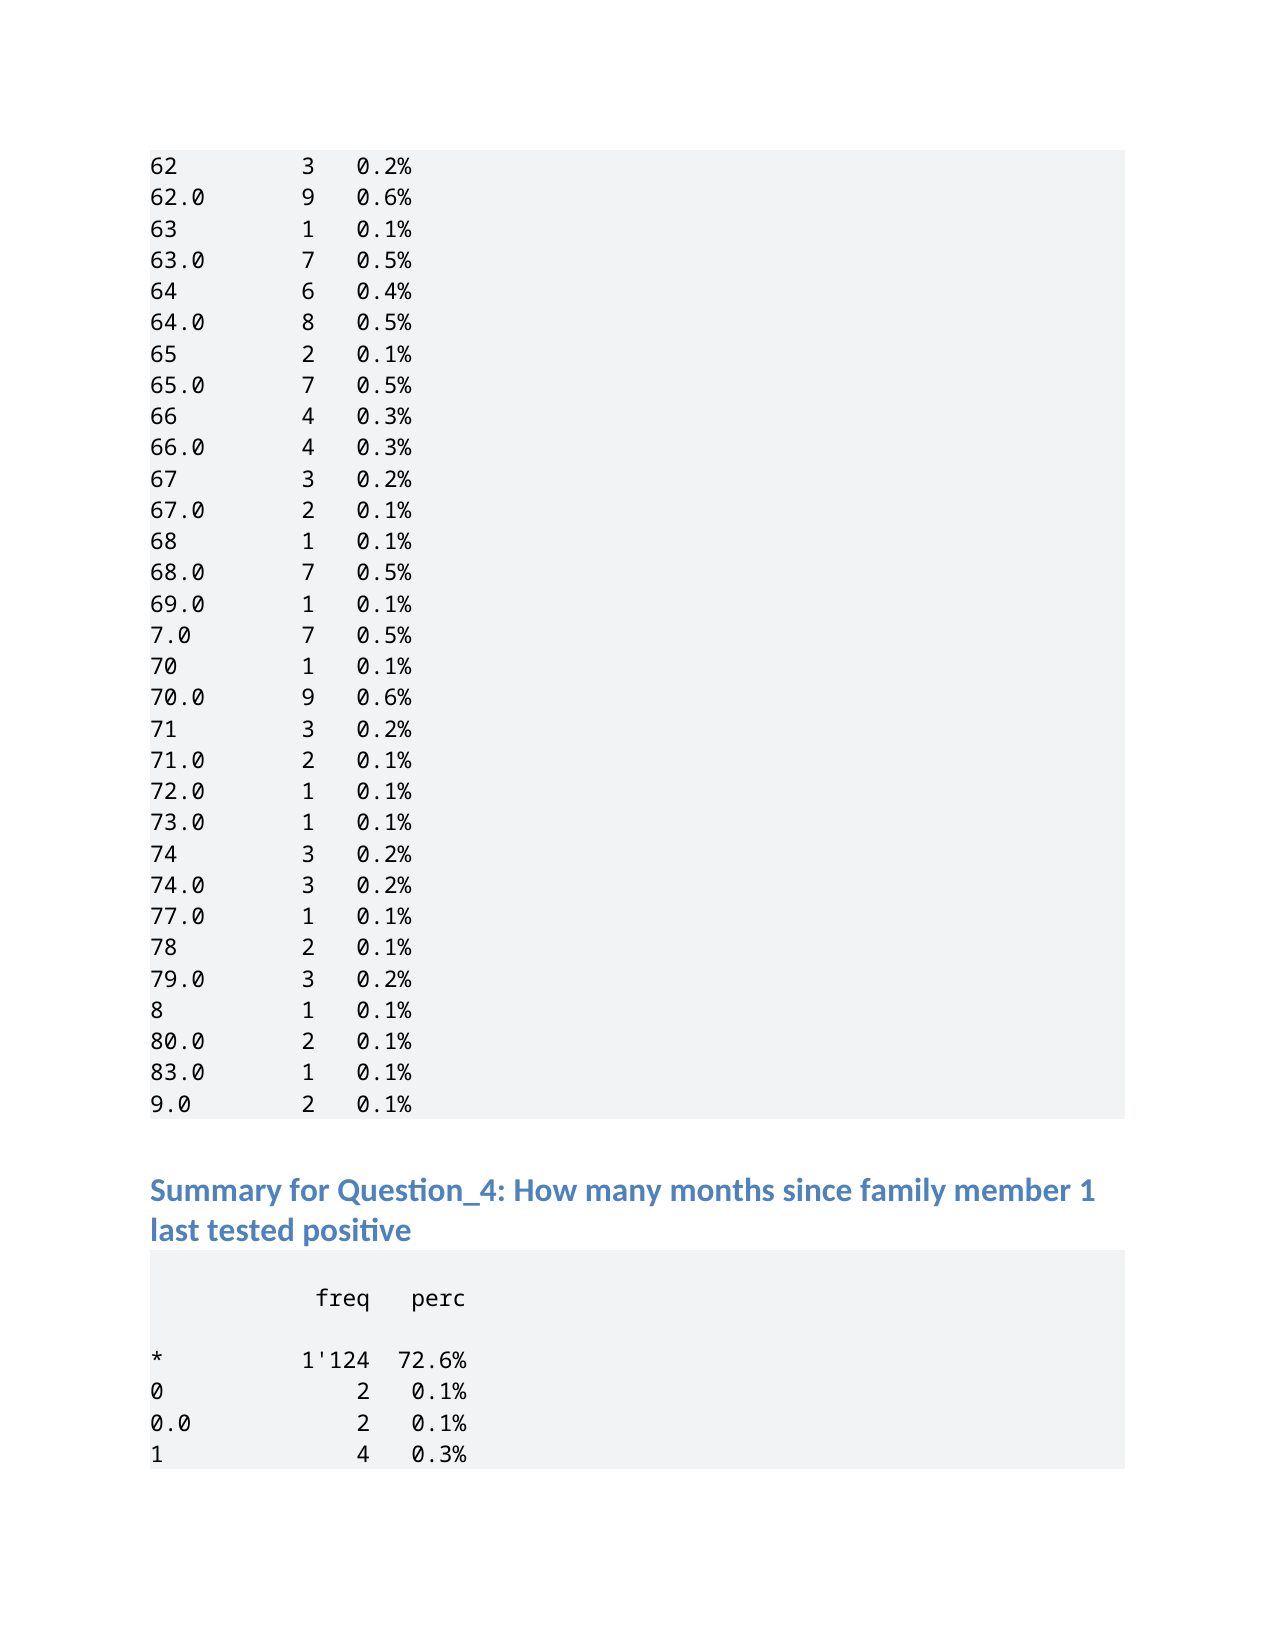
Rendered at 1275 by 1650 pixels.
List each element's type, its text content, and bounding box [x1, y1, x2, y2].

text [150, 150, 1125, 1119]
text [150, 1250, 1125, 1469]
subtitle Summary for Question_4: How many months since family member 1 last tested positive [150, 1169, 1125, 1250]
